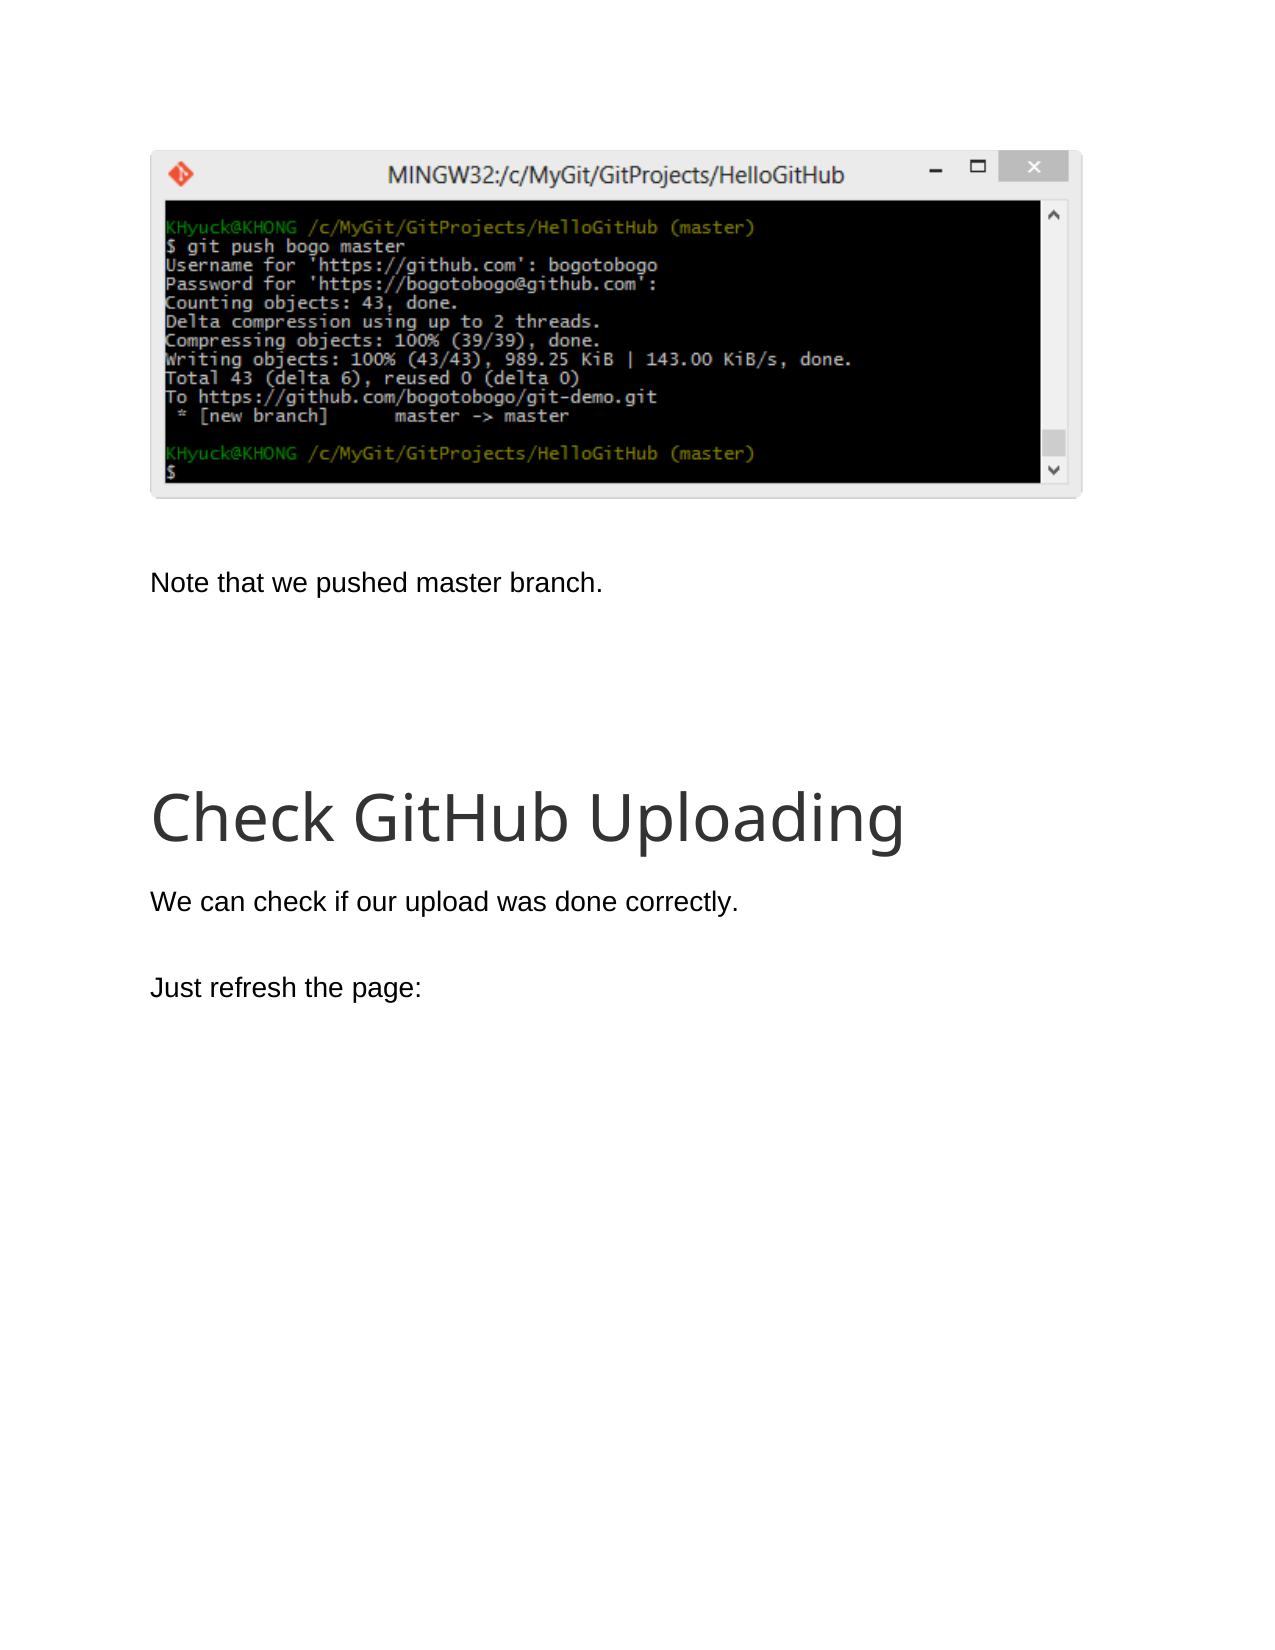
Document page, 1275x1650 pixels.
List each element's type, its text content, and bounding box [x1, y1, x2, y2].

text We can check if our upload was done correctly. [150, 877, 1125, 917]
text Note that we pushed master branch. [150, 559, 1125, 599]
picture [150, 150, 1083, 499]
text Just refresh the page: [150, 964, 1125, 1004]
text Check GitHub Uploading [150, 771, 1125, 860]
